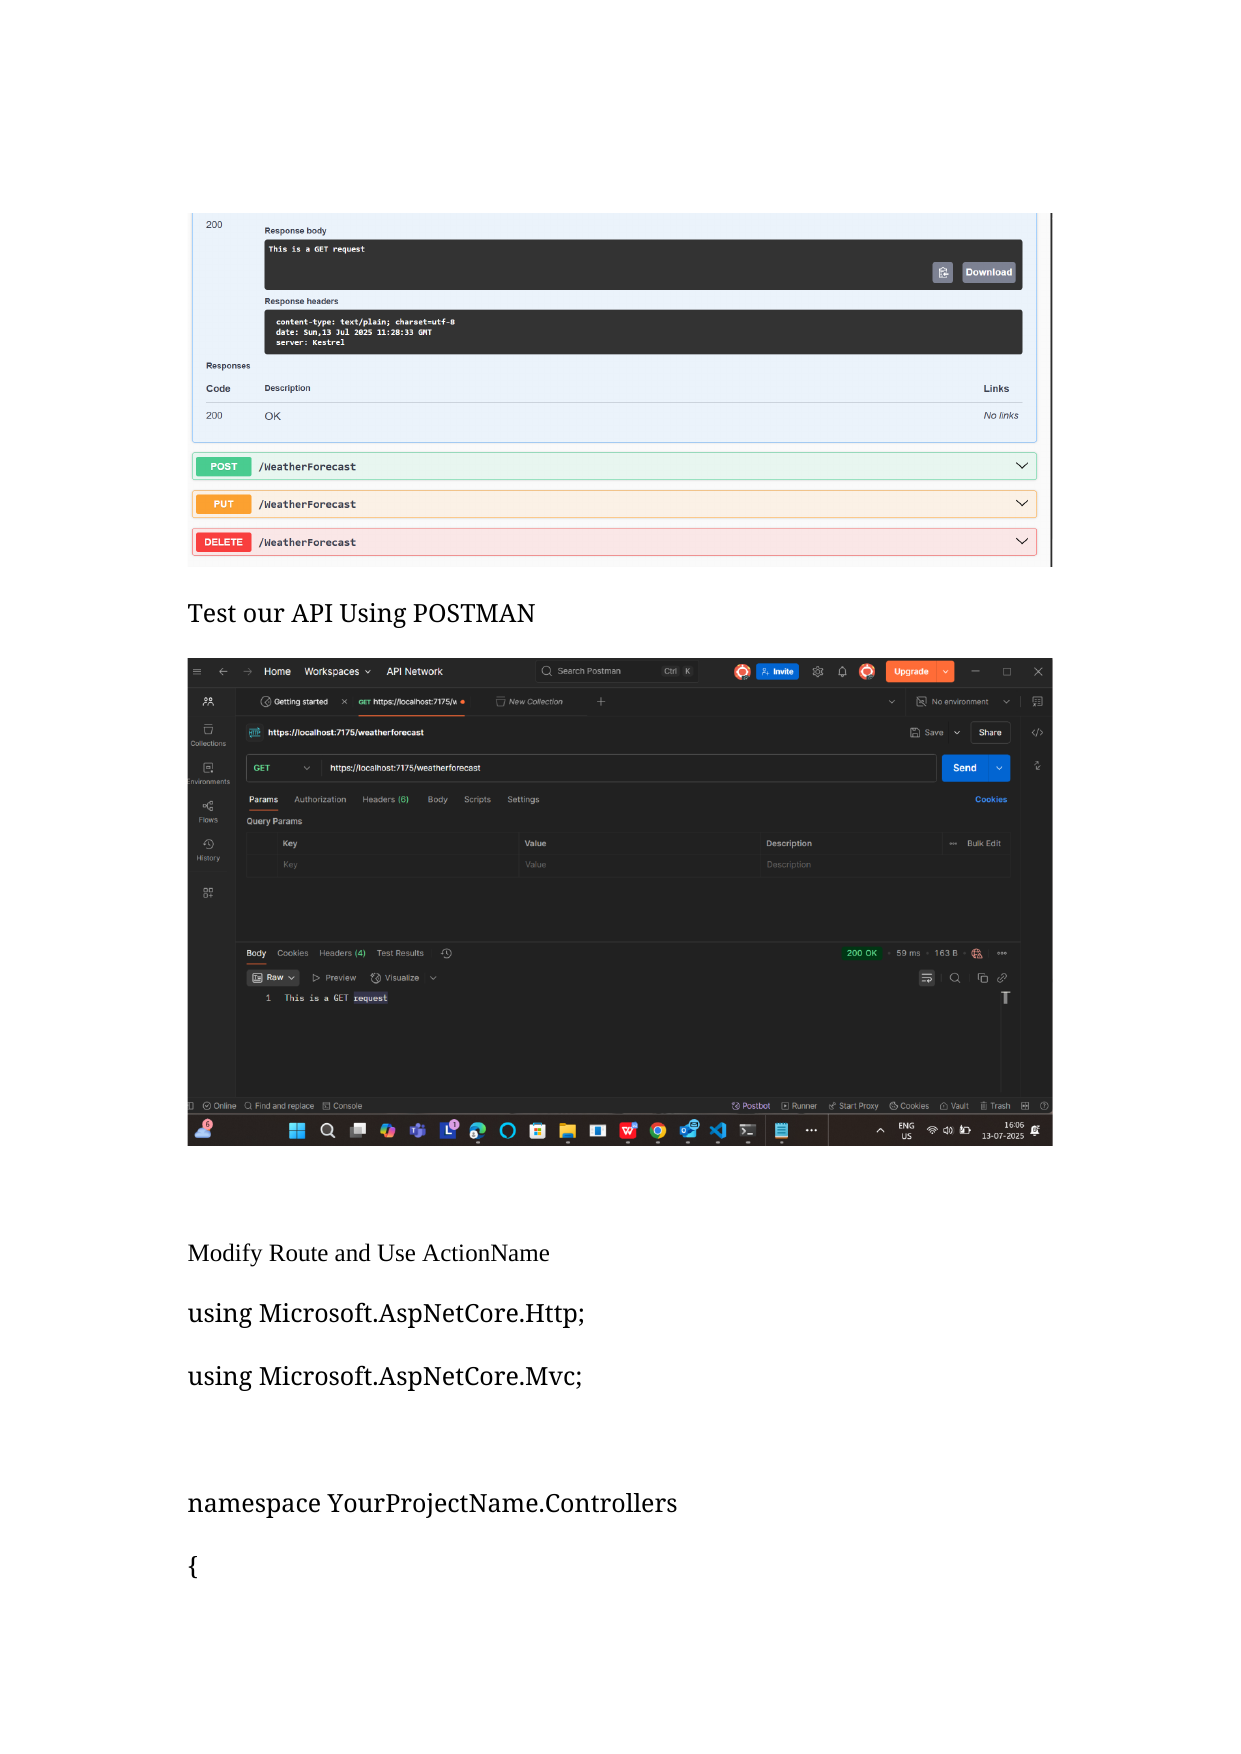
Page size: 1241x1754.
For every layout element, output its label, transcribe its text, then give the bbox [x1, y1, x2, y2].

list Modify Route and Use ActionName [187, 1238, 1053, 1267]
list namespace YourProjectName.Controllers [187, 1485, 1053, 1519]
picture [187, 213, 1053, 567]
picture [187, 658, 1053, 1146]
list using Microsoft.AspNetCore.Http; [187, 1296, 1053, 1330]
list using Microsoft.AspNetCore.Mvc; [187, 1359, 1053, 1393]
list Test our API Using POSTMAN [187, 595, 1053, 629]
list { [187, 1549, 1053, 1583]
